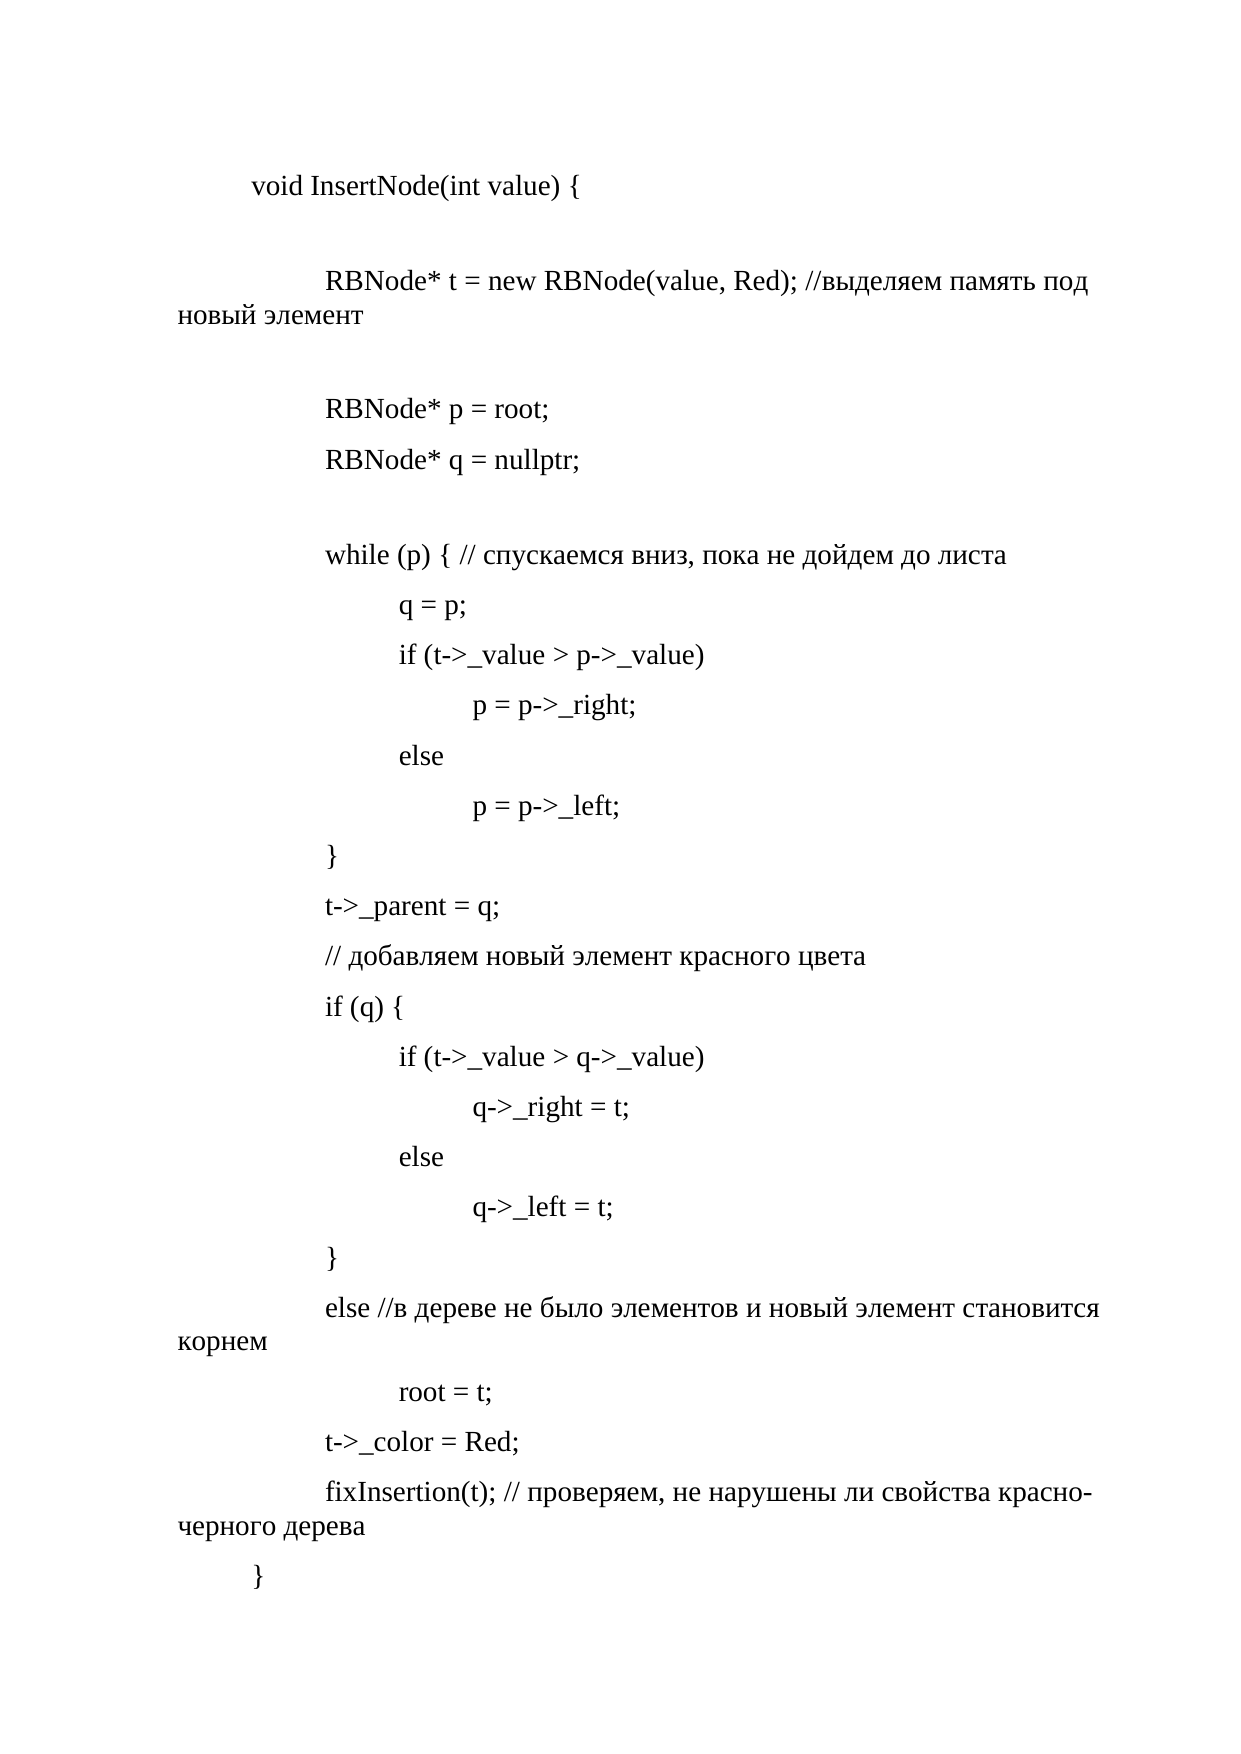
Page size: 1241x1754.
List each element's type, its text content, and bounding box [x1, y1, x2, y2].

text } [177, 838, 1152, 872]
text q->_left = t; [177, 1189, 1152, 1223]
text // добавляем новый элемент красного цвета [177, 938, 1152, 972]
text if (q) { [177, 989, 1152, 1022]
text if (t->_value > q->_value) [177, 1039, 1152, 1072]
text q = p; [177, 587, 1152, 621]
text p = p->_right; [177, 687, 1152, 721]
text else [177, 1139, 1152, 1173]
text if (t->_value > p->_value) [177, 637, 1152, 671]
text void InsertNode(int value) { [177, 168, 1152, 202]
text while (p) { // спускаемся вниз, пока не дойдем до листа [177, 537, 1152, 570]
text root = t; [177, 1374, 1152, 1407]
text t->_parent = q; [177, 888, 1152, 922]
text } [177, 1240, 1152, 1273]
text RBNode* q = nullptr; [177, 442, 1152, 475]
text q->_right = t; [177, 1089, 1152, 1123]
text else [177, 738, 1152, 771]
text } [177, 1558, 1152, 1591]
text RBNode* t = new RBNode(value, Red); //выделяем память под новый элемент [177, 263, 1152, 330]
text else //в дереве не было элементов и новый элемент становится корнем [177, 1290, 1152, 1357]
text t->_color = Red; [177, 1424, 1152, 1457]
text fixInsertion(t); // проверяем, не нарушены ли свойства красно-черного дерева [177, 1474, 1152, 1541]
text RBNode* p = root; [177, 392, 1152, 425]
text p = p->_left; [177, 788, 1152, 821]
